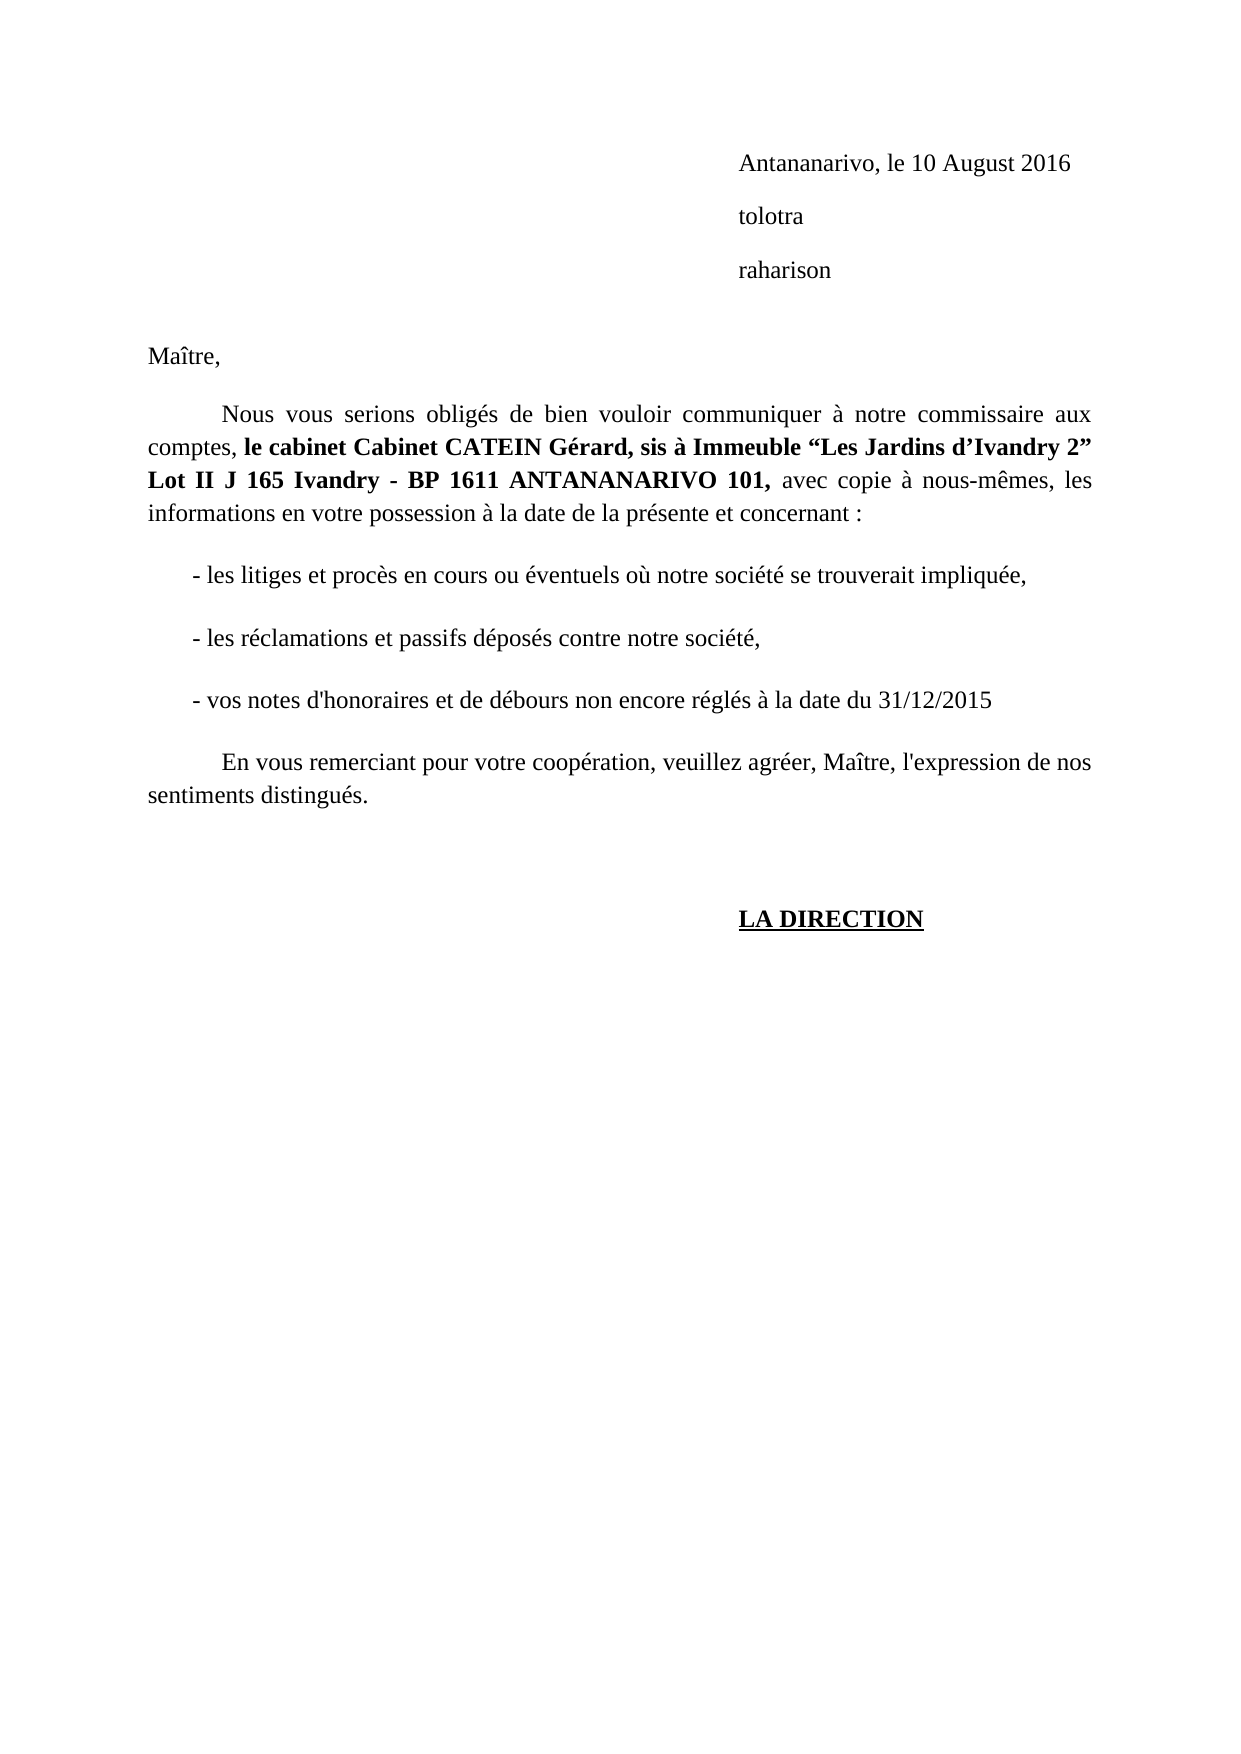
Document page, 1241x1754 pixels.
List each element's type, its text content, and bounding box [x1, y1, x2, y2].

text En vous remerciant pour votre coopération, veuillez agréer, Maître, l'expression de nos sentiments distingués. [148, 747, 1093, 809]
text - les réclamations et passifs déposés contre notre société, [148, 623, 1093, 651]
text - les litiges et procès en cours ou éventuels où notre société se trouverait impliquée, [148, 561, 1093, 589]
text tolotra [738, 201, 1093, 230]
text Maître, [148, 341, 1093, 370]
text raharison [738, 255, 1093, 316]
subtitle LA DIRECTION [738, 904, 1093, 933]
text Nous vous serions obligés de bien vouloir communiquer à notre commissaire aux comptes, le cabinet Cabinet CATEIN Gérard, sis à Immeuble “Les Jardins d’Ivandry 2” Lot II J 165 Ivandry - BP 1611 ANTANANARIVO 101, avec copie à nous-mêmes, les informations en votre possession à la date de la présente et concernant : [148, 399, 1093, 527]
text - vos notes d'honoraires et de débours non encore réglés à la date du 31/12/2015 [148, 685, 1093, 714]
text Antananarivo, le 10 August 2016 [738, 148, 1093, 176]
